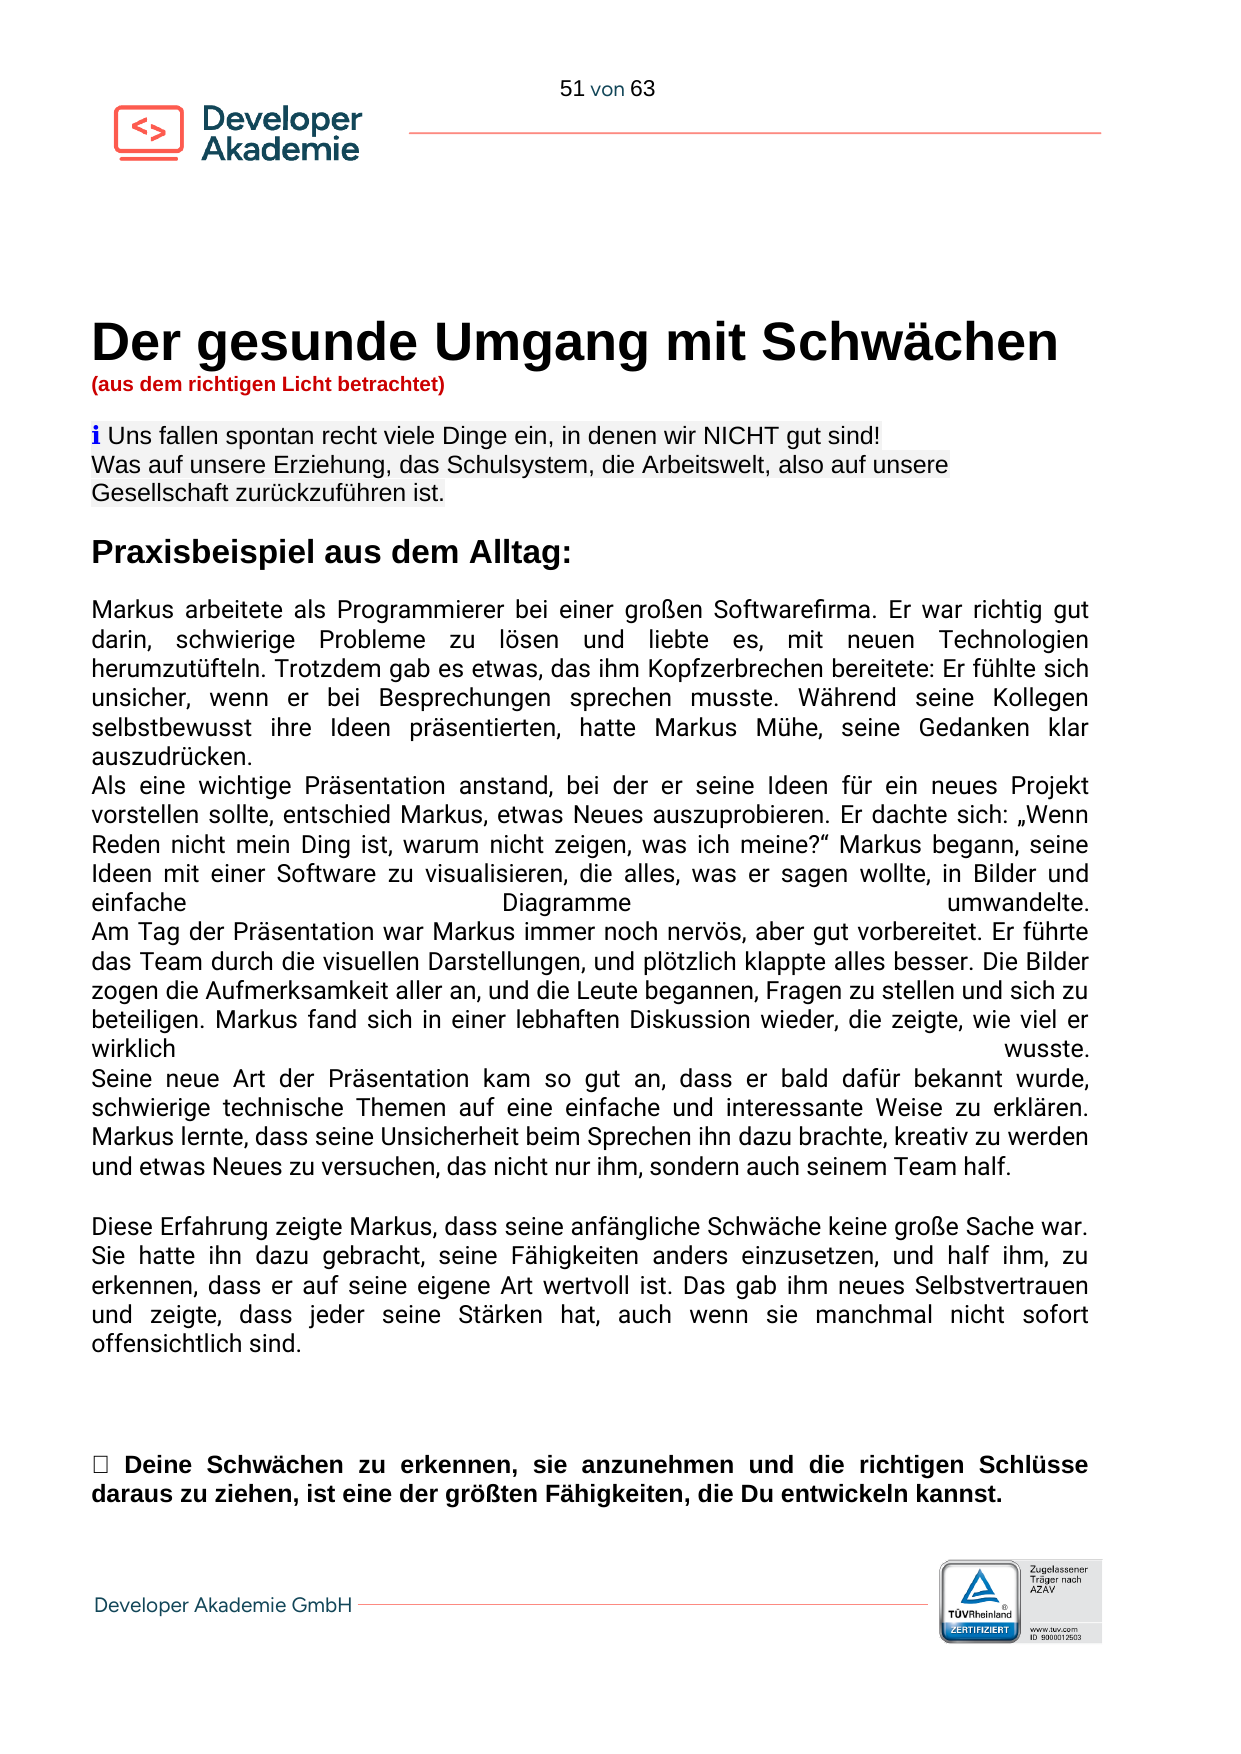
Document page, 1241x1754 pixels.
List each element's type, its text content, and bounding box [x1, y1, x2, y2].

text ℹ️ Uns fallen spontan recht viele Dinge ein, in denen wir NICHT gut sind! Was auf unsere Erziehung, das Schulsystem, die Arbeitswelt, also auf unsere Gesellschaft zurückzuführen ist. [91, 421, 1090, 507]
picture [938, 1557, 1103, 1646]
subtitle Der gesunde Umgang mit Schwächen (aus dem richtigen Licht betrachtet) [91, 310, 1090, 396]
subtitle 🔥 Deine Schwächen zu erkennen, sie anzunehmen und die richtigen Schlüsse daraus zu ziehen, ist eine der größten Fähigkeiten, die Du entwickeln kannst. [91, 1450, 1090, 1507]
subtitle Markus arbeitete als Programmierer bei einer großen Softwarefirma. Er war richtig gut darin, schwierige Probleme zu lösen und liebte es, mit neuen Technologien herumzutüfteln. Trotzdem gab es etwas, das ihm Kopfzerbrechen bereitete: Er fühlte sich unsicher, wenn er bei Besprechungen sprechen musste. Während seine Kollegen selbstbewusst ihre Ideen präsentierten, hatte Markus Mühe, seine Gedanken klar auszudrücken. Als eine wichtige Präsentation anstand, bei der er seine Ideen für ein neues Projekt vorstellen sollte, entschied Markus, etwas Neues auszuprobieren. Er dachte sich: „Wenn Reden nicht mein Ding ist, warum nicht zeigen, was ich meine?“ Markus begann, seine Ideen mit einer Software zu visualisieren, die alles, was er sagen wollte, in Bilder und einfache Diagramme umwandelte. Am Tag der Präsentation war Markus immer noch nervös, aber gut vorbereitet. Er führte das Team durch die visuellen Darstellungen, und plötzlich klappte alles besser. Die Bilder zogen die Aufmerksamkeit aller an, und die Leute begannen, Fragen zu stellen und sich zu beteiligen. Markus fand sich in einer lebhaften Diskussion wieder, die zeigte, wie viel er wirklich wusste. Seine neue Art der Präsentation kam so gut an, dass er bald dafür bekannt wurde, schwierige technische Themen auf eine einfache und interessante Weise zu erklären. Markus lernte, dass seine Unsicherheit beim Sprechen ihn dazu brachte, kreativ zu werden und etwas Neues zu versuchen, das nicht nur ihm, sondern auch seinem Team half. [91, 596, 1090, 1181]
subtitle Praxisbeispiel aus dem Alltag: [91, 532, 1090, 571]
subtitle Diese Erfahrung zeigte Markus, dass seine anfängliche Schwäche keine große Sache war. Sie hatte ihn dazu gebracht, seine Fähigkeiten anders einzusetzen, und half ihm, zu erkennen, dass er auf seine eigene Art wertvoll ist. Das gab ihm neues Selbstvertrauen und zeigte, dass jeder seine Stärken hat, auch wenn sie manchmal nicht sofort offensichtlich sind. [91, 1212, 1090, 1359]
picture [113, 105, 1102, 161]
